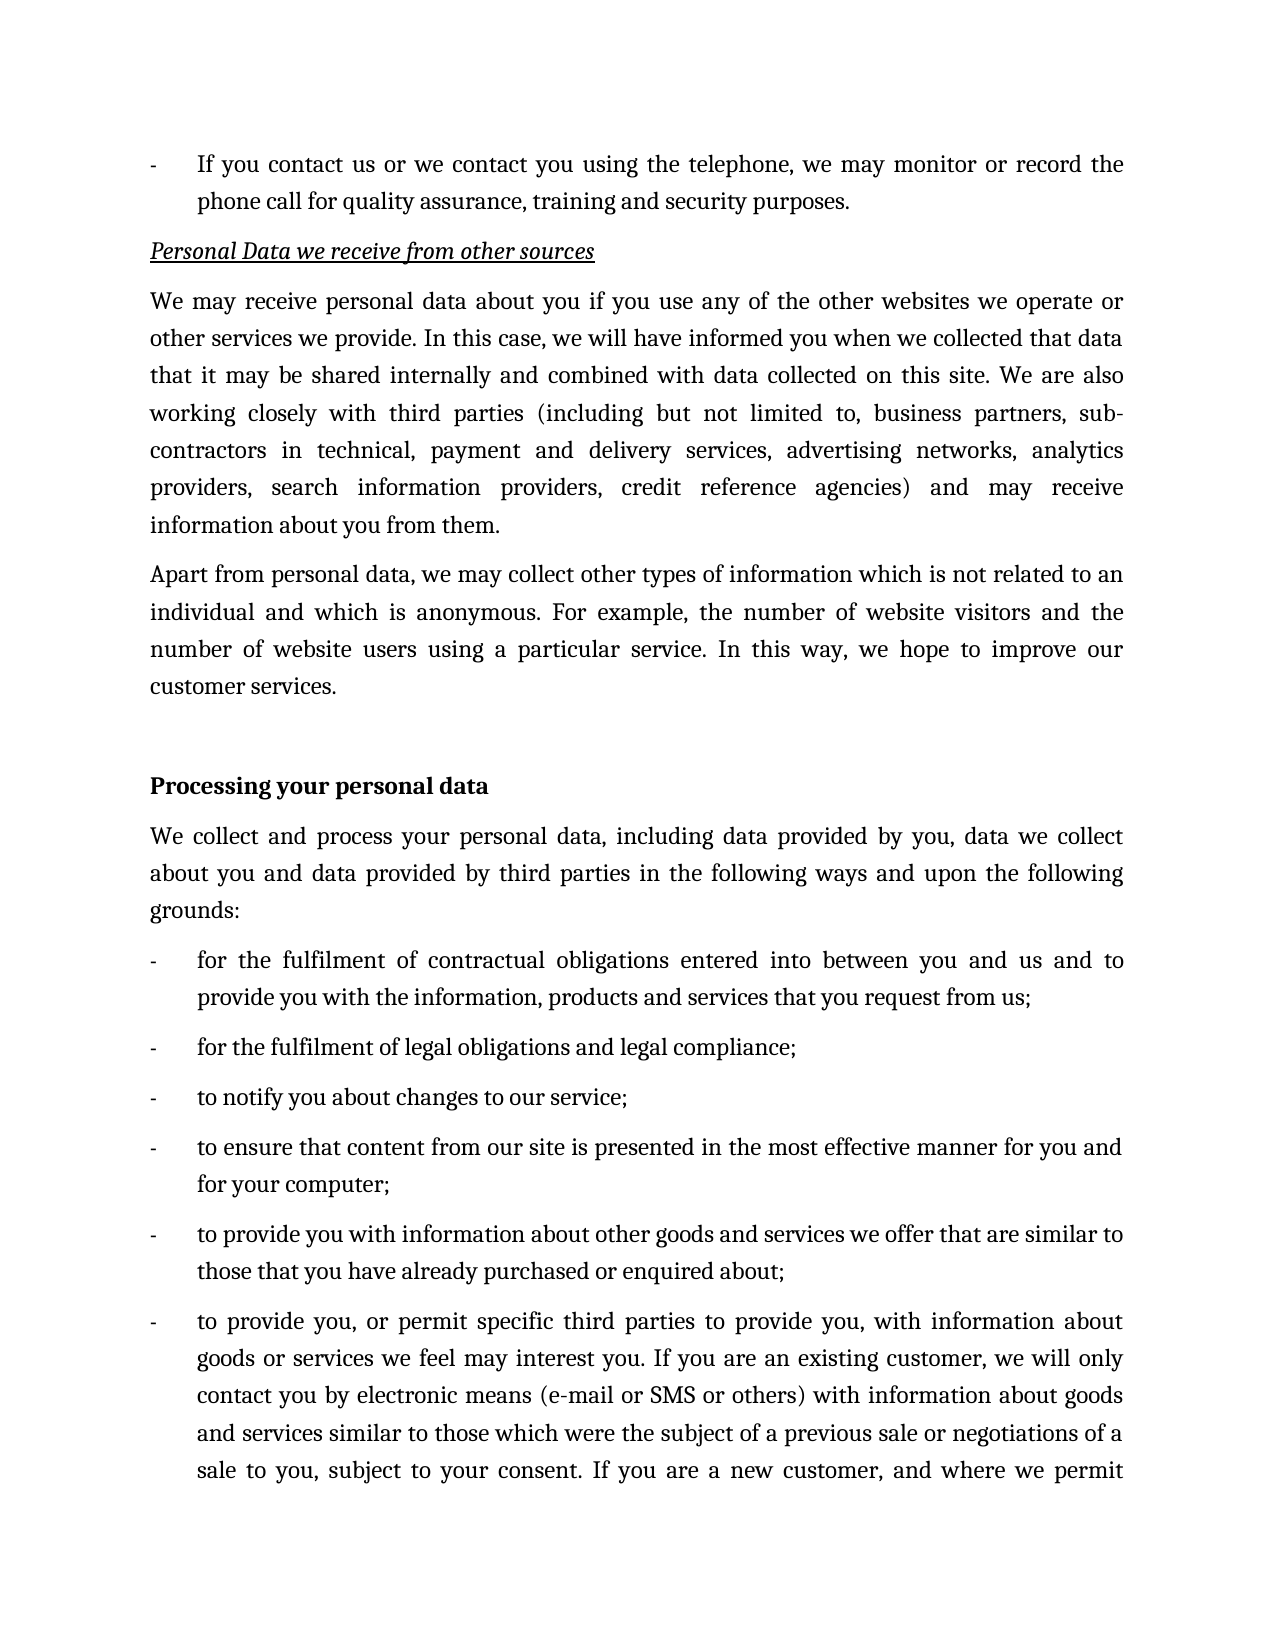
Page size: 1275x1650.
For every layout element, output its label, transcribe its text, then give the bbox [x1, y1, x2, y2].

text We may receive personal data about you if you use any of the other websites we operate or other services we provide. In this case, we will have informed you when we collected that data that it may be shared internally and combined with data collected on this site. We are also working closely with third parties (including but not limited to, business partners, sub-contractors in technical, payment and delivery services, advertising networks, analytics providers, search information providers, credit reference agencies) and may receive information about you from them. [150, 287, 1125, 539]
list to provide you with information about other goods and services we offer that are similar to those that you have already purchased or enquired about; [150, 1220, 1125, 1286]
list to ensure that content from our site is presented in the most effective manner for you and for your computer; [150, 1133, 1125, 1199]
text Apart from personal data, we may collect other types of information which is not related to an individual and which is anonymous. For example, the number of website visitors and the number of website users using a particular service. In this way, we hope to improve our customer services. [150, 560, 1125, 701]
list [150, 1307, 1125, 1485]
list for the fulfilment of contractual obligations entered into between you and us and to provide you with the information, products and services that you request from us; [150, 946, 1125, 1012]
text Processing your personal data [150, 772, 1125, 801]
text We collect and process your personal data, including data provided by you, data we collect about you and data provided by third parties in the following ways and upon the following grounds: [150, 822, 1125, 925]
list If you contact us or we contact you using the telephone, we may monitor or record the phone call for quality assurance, training and security purposes. [150, 150, 1125, 216]
list for the fulfilment of legal obligations and legal compliance; [150, 1033, 1125, 1062]
list to notify you about changes to our service; [150, 1083, 1125, 1112]
text Personal Data we receive from other sources [150, 237, 1125, 266]
